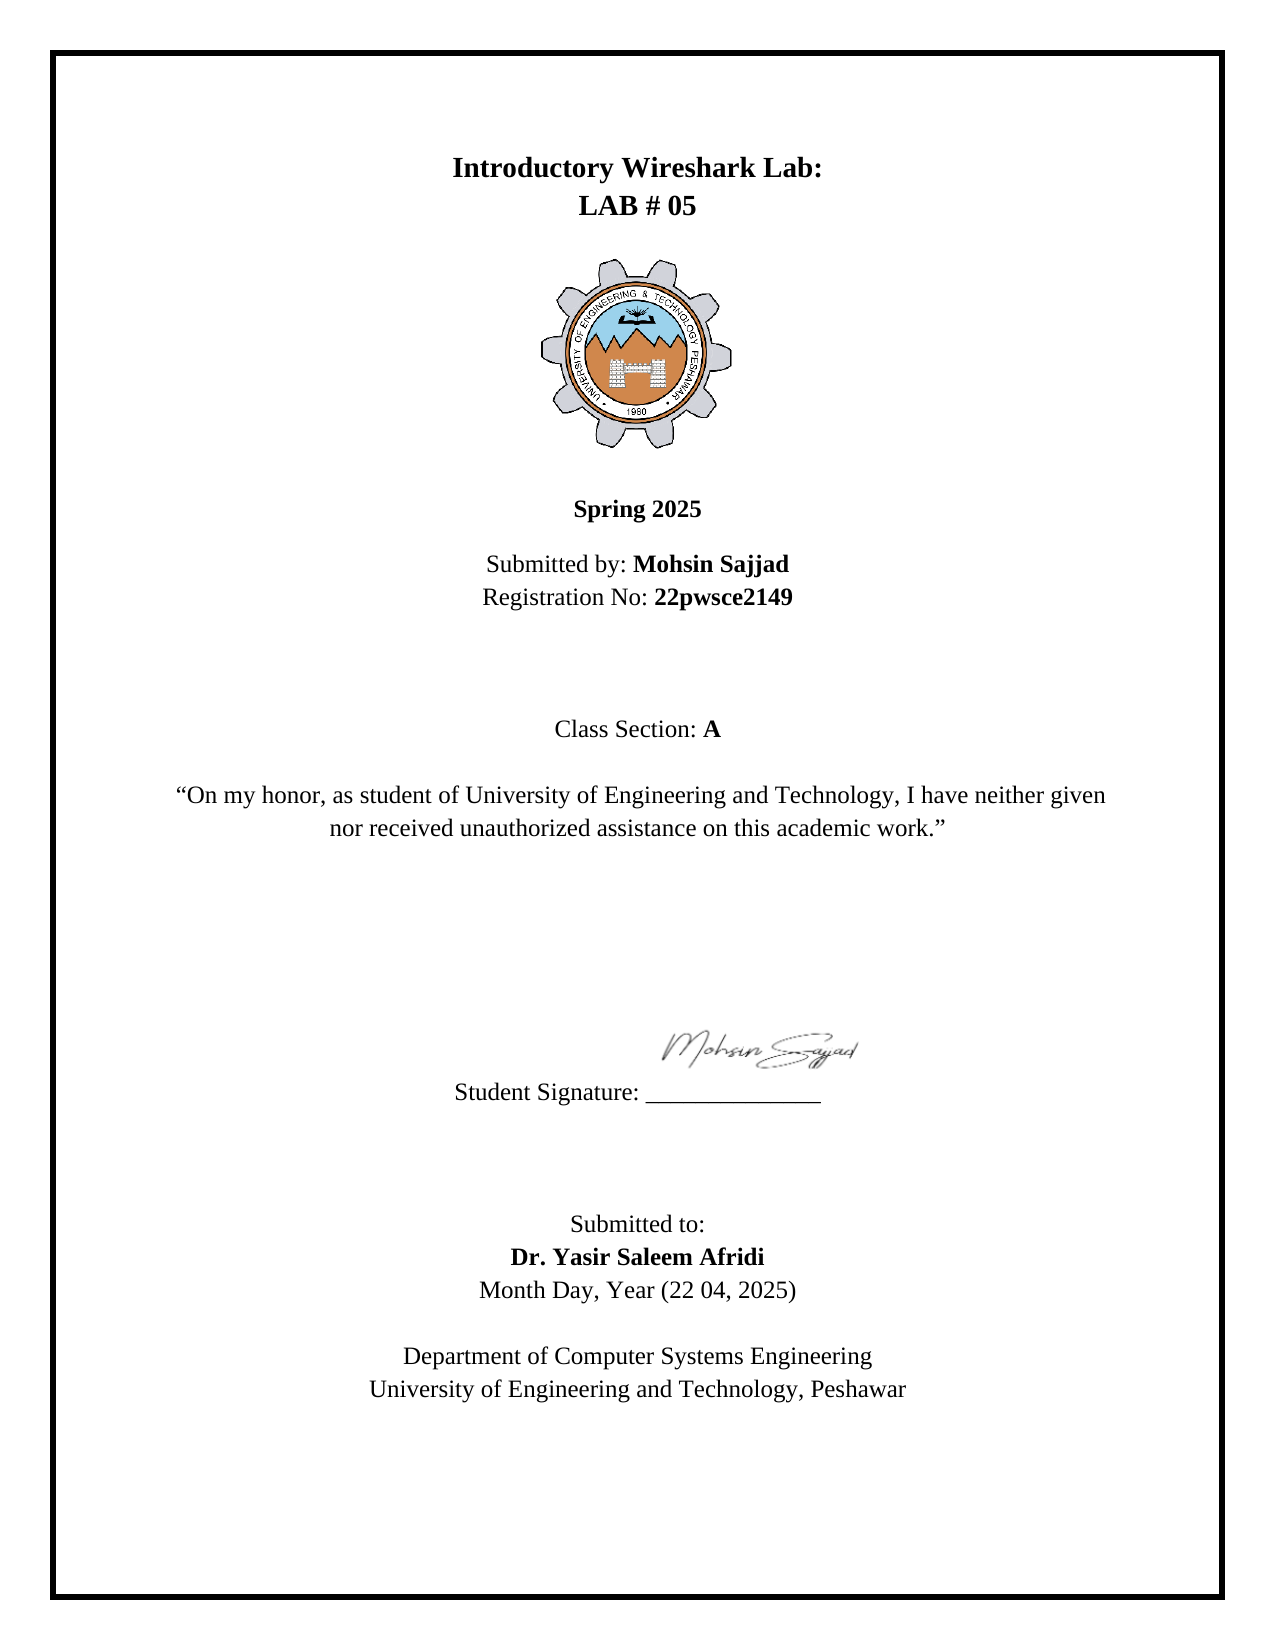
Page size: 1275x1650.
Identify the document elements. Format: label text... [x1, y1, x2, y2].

text Month Day, Year (22 04, 2025) [150, 1275, 1125, 1304]
text Dr. Yasir Saleem Afridi [150, 1242, 1125, 1271]
text Introductory Wireshark Lab: [150, 150, 1125, 183]
text Submitted to: [150, 1209, 1125, 1238]
text Student Signature: ______________ [150, 1077, 1125, 1106]
text Registration No: 22pwsce2149 [150, 582, 1125, 611]
text Department of Computer Systems Engineering [150, 1341, 1125, 1370]
text University of Engineering and Technology, Peshawar [150, 1374, 1125, 1403]
picture [631, 992, 922, 1073]
text LAB # 05 [150, 188, 1125, 222]
text Spring 2025 [150, 494, 1125, 523]
text “On my honor, as student of University of Engineering and Technology, I have neither given nor received unauthorized assistance on this academic work.” [150, 780, 1125, 842]
picture [537, 255, 738, 452]
text Submitted by: Mohsin Sajjad [150, 549, 1125, 578]
text Class Section: A [150, 714, 1125, 743]
